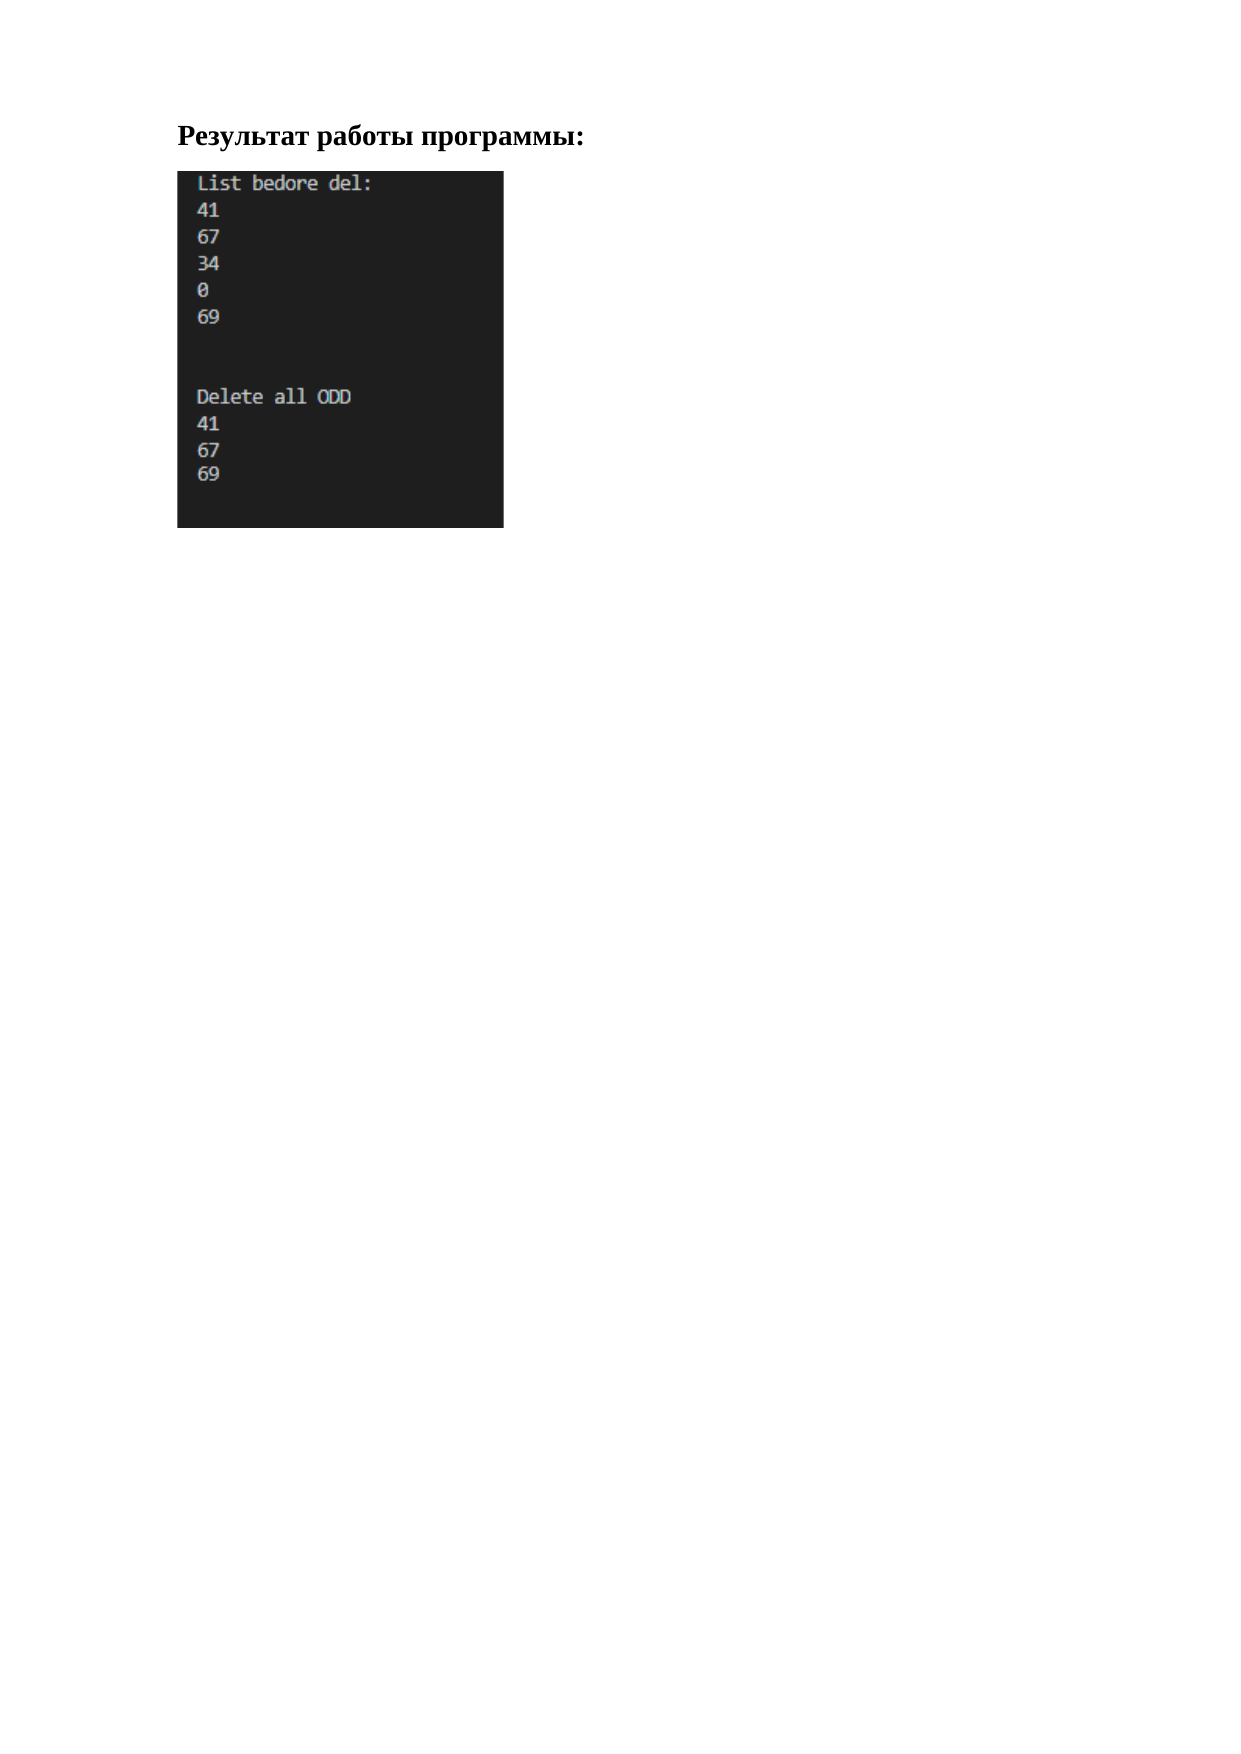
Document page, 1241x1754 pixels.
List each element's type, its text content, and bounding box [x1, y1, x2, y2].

picture [177, 171, 504, 528]
text Результат работы программы: [177, 118, 1152, 152]
